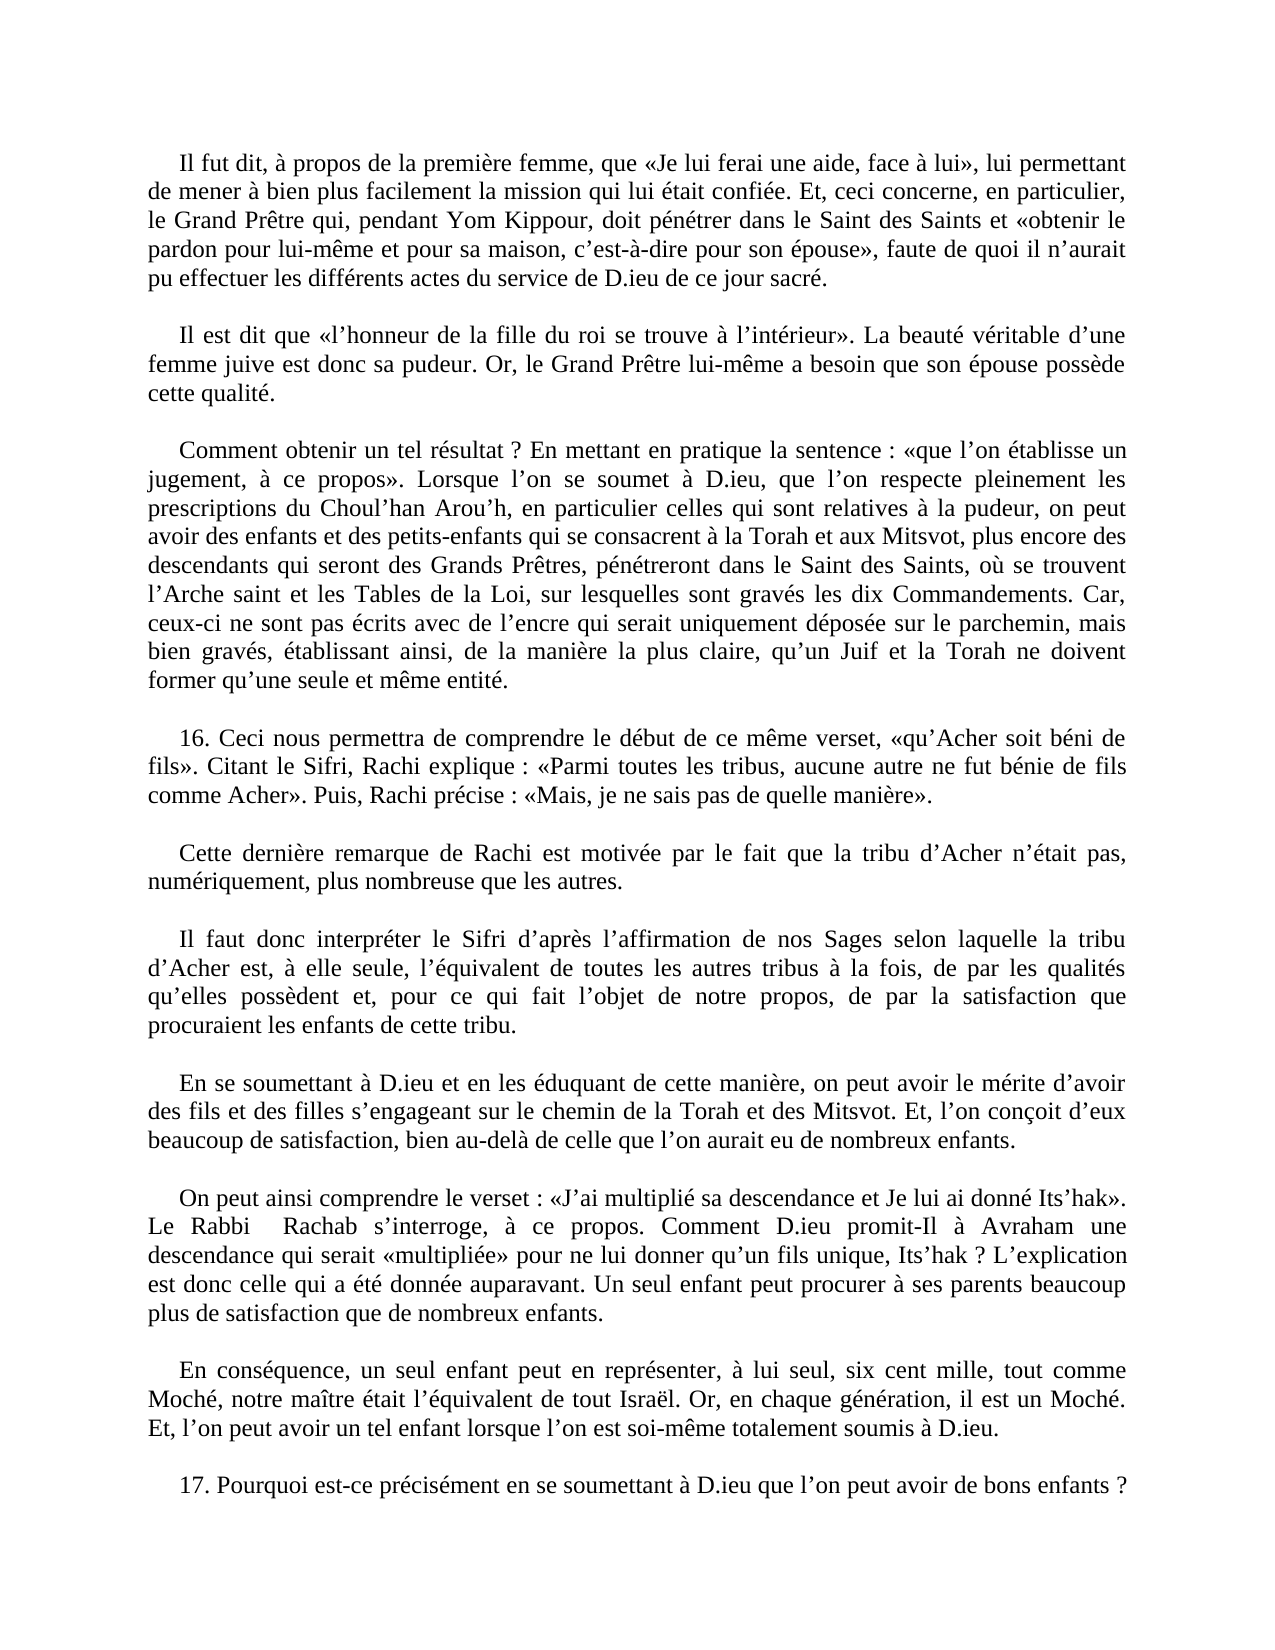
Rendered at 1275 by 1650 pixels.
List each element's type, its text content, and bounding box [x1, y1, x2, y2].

text Il fut dit, à propos de la première femme, que «Je lui ferai une aide, face à lui», lui permettant de mener à bien plus facilement la mission qui lui était confiée. Et, ceci concerne, en particulier, le Grand Prêtre qui, pendant Yom Kippour, doit pénétrer dans le Saint des Saints et «obtenir le pardon pour lui-même et pour sa maison, c’est-à-dire pour son épouse», faute de quoi il n’aurait pu effectuer les différents actes du service de D.ieu de ce jour sacré. [148, 148, 1127, 291]
text On peut ainsi comprendre le verset : «J’ai multiplié sa descendance et Je lui ai donné Its’hak». Le Rabbi Rachab s’interroge, à ce propos. Comment D.ieu promit-Il à Avraham une descendance qui serait «multipliée» pour ne lui donner qu’un fils unique, Its’hak ? L’explication est donc celle qui a été donnée auparavant. Un seul enfant peut procurer à ses parents beaucoup plus de satisfaction que de nombreux enfants. [148, 1183, 1127, 1326]
text Comment obtenir un tel résultat ? En mettant en pratique la sentence : «que l’on établisse un jugement, à ce propos». Lorsque l’on se soumet à D.ieu, que l’on respecte pleinement les prescriptions du Choul’han Arou’h, en particulier celles qui sont relatives à la pudeur, on peut avoir des enfants et des petits-enfants qui se consacrent à la Torah et aux Mitsvot, plus encore des descendants qui seront des Grands Prêtres, pénétreront dans le Saint des Saints, où se trouvent l’Arche saint et les Tables de la Loi, sur lesquelles sont gravés les dix Commandements. Car, ceux-ci ne sont pas écrits avec de l’encre qui serait uniquement déposée sur le parchemin, mais bien gravés, établissant ainsi, de la manière la plus claire, qu’un Juif et la Torah ne doivent former qu’une seule et même entité. [148, 435, 1127, 694]
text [148, 1470, 1127, 1499]
text Cette dernière remarque de Rachi est motivée par le fait que la tribu d’Acher n’était pas, numériquement, plus nombreuse que les autres. [148, 838, 1127, 895]
text 16. Ceci nous permettra de comprendre le début de ce même verset, «qu’Acher soit béni de fils». Citant le Sifri, Rachi explique : «Parmi toutes les tribus, aucune autre ne fut bénie de fils comme Acher». Puis, Rachi précise : «Mais, je ne sais pas de quelle manière». [148, 723, 1127, 809]
text En conséquence, un seul enfant peut en représenter, à lui seul, six cent mille, tout comme Moché, notre maître était l’équivalent de tout Israël. Or, en chaque génération, il est un Moché. Et, l’on peut avoir un tel enfant lorsque l’on est soi-même totalement soumis à D.ieu. [148, 1355, 1127, 1441]
text Il faut donc interpréter le Sifri d’après l’affirmation de nos Sages selon laquelle la tribu d’Acher est, à elle seule, l’équivalent de toutes les autres tribus à la fois, de par les qualités qu’elles possèdent et, pour ce qui fait l’objet de notre propos, de par la satisfaction que procuraient les enfants de cette tribu. [148, 924, 1127, 1039]
text Il est dit que «l’honneur de la fille du roi se trouve à l’intérieur». La beauté véritable d’une femme juive est donc sa pudeur. Or, le Grand Prêtre lui-même a besoin que son épouse possède cette qualité. [148, 320, 1127, 406]
text En se soumettant à D.ieu et en les éduquant de cette manière, on peut avoir le mérite d’avoir des fils et des filles s’engageant sur le chemin de la Torah et des Mitsvot. Et, l’on conçoit d’eux beaucoup de satisfaction, bien au-delà de celle que l’on aurait eu de nombreux enfants. [148, 1068, 1127, 1154]
